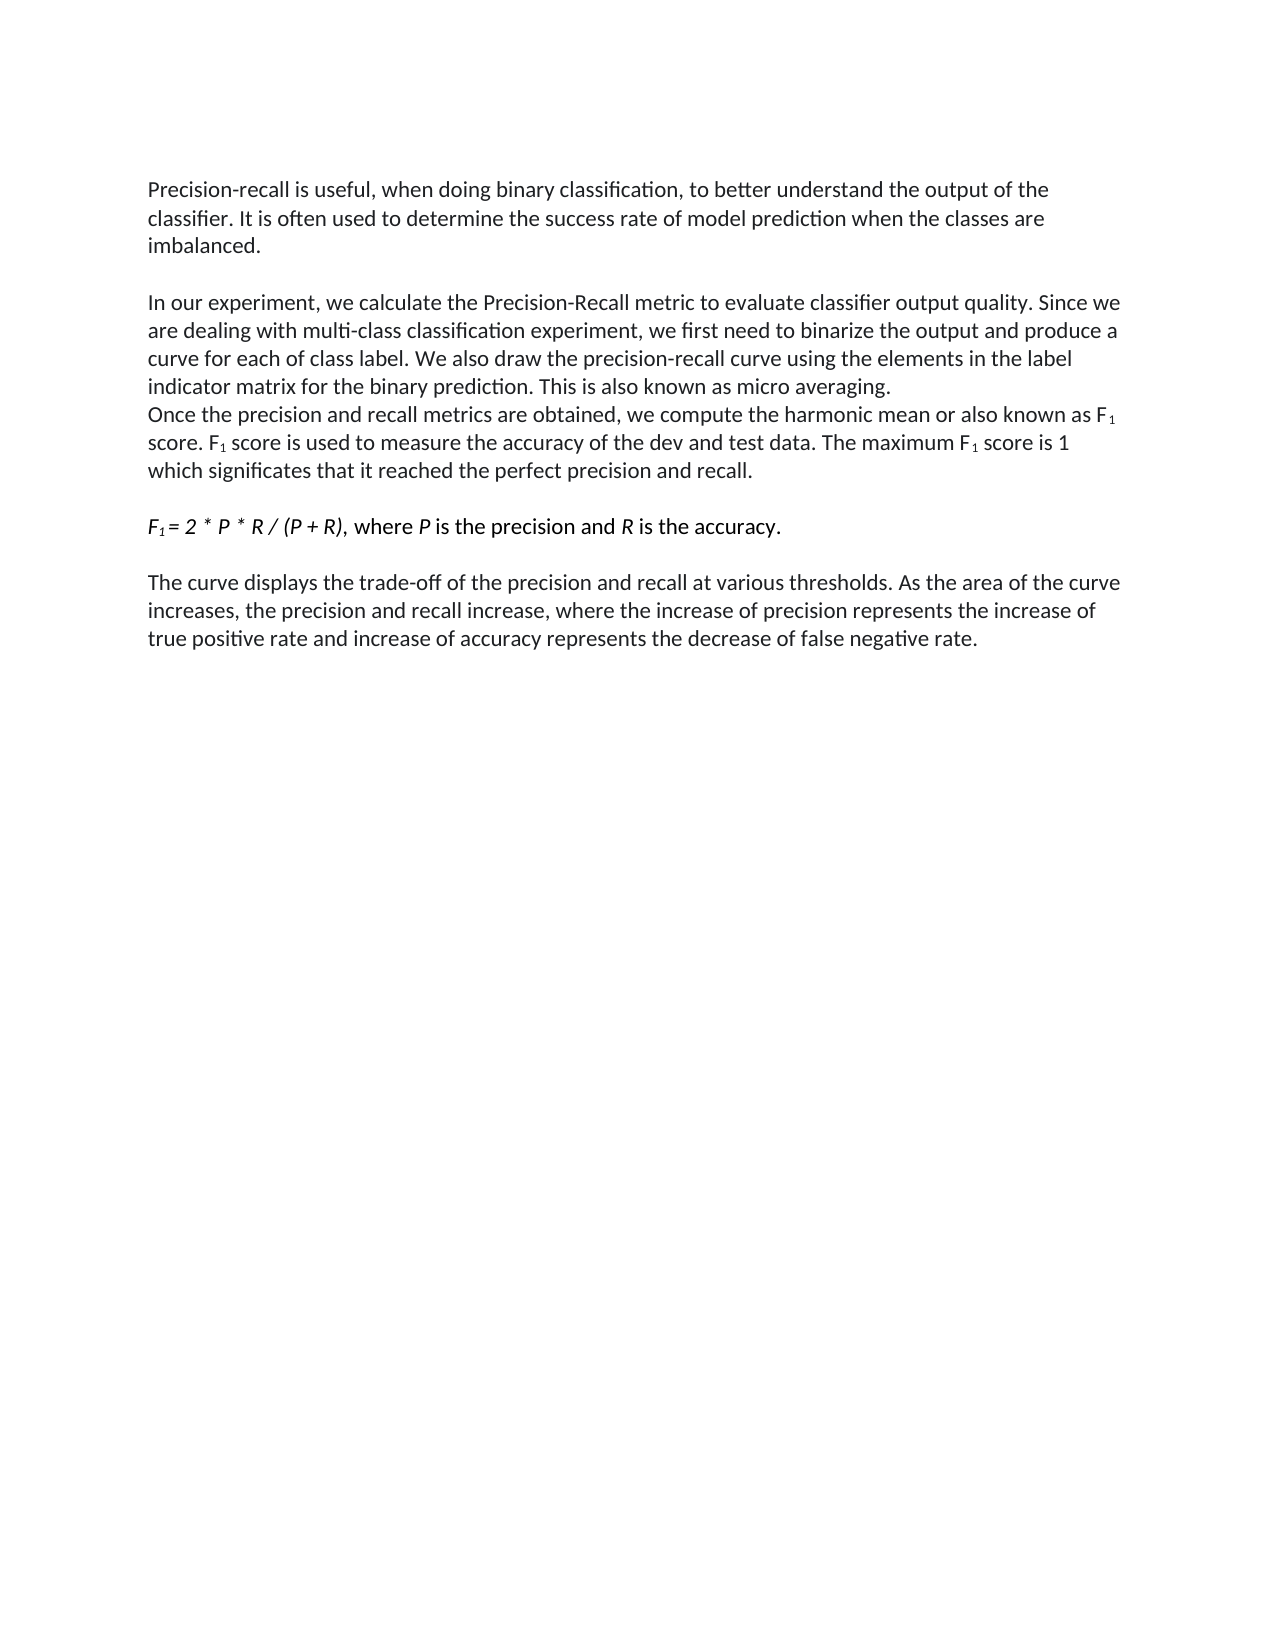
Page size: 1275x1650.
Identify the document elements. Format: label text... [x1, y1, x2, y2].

text In our experiment, we calculate the Precision-Recall metric to evaluate classifier output quality. Since we are dealing with multi-class classification experiment, we first need to binarize the output and produce a curve for each of class label. We also draw the precision-recall curve using the elements in the label indicator matrix for the binary prediction. This is also known as micro averaging. [148, 288, 1127, 400]
text Once the precision and recall metrics are obtained, we compute the harmonic mean or also known as F1 score. F1 score is used to measure the accuracy of the dev and test data. The maximum F1 score is 1 which significates that it reached the perfect precision and recall. [148, 400, 1127, 484]
text The curve displays the trade-off of the precision and recall at various thresholds. As the area of the curve increases, the precision and recall increase, where the increase of precision represents the increase of true positive rate and increase of accuracy represents the decrease of false negative rate. [148, 568, 1127, 652]
text Precision-recall is useful, when doing binary classification, to better understand the output of the classifier. It is often used to determine the success rate of model prediction when the classes are imbalanced. [148, 176, 1127, 260]
text F1 = 2 * P * R / (P + R), where P is the precision and R is the accuracy. [148, 512, 1127, 540]
